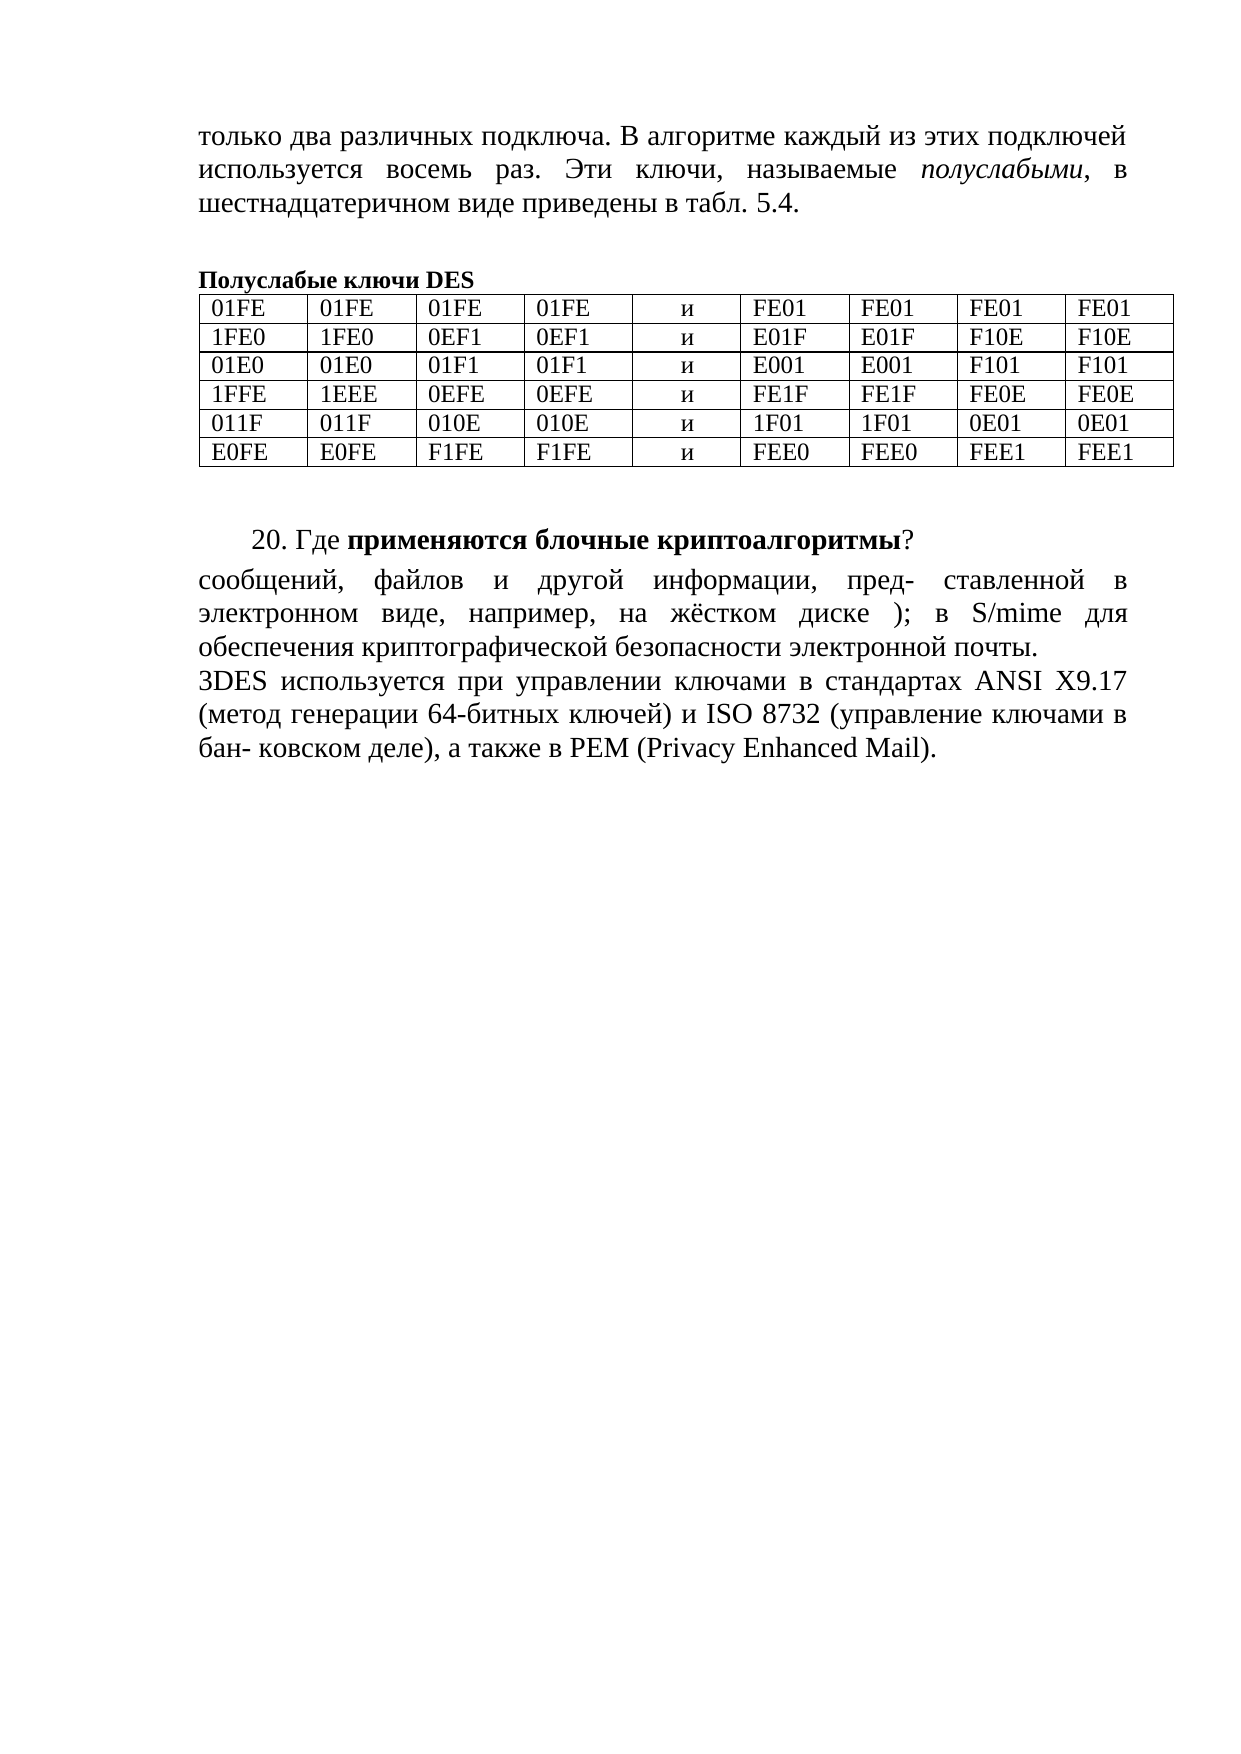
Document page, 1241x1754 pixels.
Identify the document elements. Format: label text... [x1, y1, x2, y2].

table_cell F10E [1066, 324, 1173, 351]
table_cell 1FFE [200, 381, 307, 409]
table_header 01FE [200, 295, 307, 323]
table_cell FEE1 [1066, 438, 1173, 466]
table_cell 1F01 [741, 410, 849, 437]
table_header FE01 [850, 295, 957, 323]
table_cell 0EFE [525, 381, 632, 409]
table_cell 0EF1 [417, 324, 524, 351]
text сообщений, файлов и другой информации, пред- ставленной в электронном виде, например, на жёстком диске ); в S/mime для обеспечения криптографической безопасности электронной почты. [198, 562, 1128, 663]
table_cell 01F1 [417, 353, 524, 380]
table_cell 0EF1 [525, 324, 632, 351]
table_cell 1F01 [850, 410, 957, 437]
text 3DES используется при управлении ключами в стандартах ANSI X9.17 (метод генерации 64-битных ключей) и ISO 8732 (управление ключами в бан- ковском деле), а также в PEM (Privacy Enhanced Mail). [198, 663, 1128, 763]
table_cell F10E [958, 324, 1065, 351]
table_cell F101 [958, 353, 1065, 380]
table_header 01FE [308, 295, 416, 323]
table_cell FEE0 [850, 438, 957, 466]
list Полуслабые ключи DES [198, 265, 1152, 294]
table_cell 01E0 [200, 353, 307, 380]
table_header 01FE [417, 295, 524, 323]
table_cell 0E01 [958, 410, 1065, 437]
table_cell и [633, 353, 740, 380]
table_cell 0EFE [417, 381, 524, 409]
table_cell 010E [417, 410, 524, 437]
table_cell 1EEE [308, 381, 416, 409]
table_header FE01 [741, 295, 849, 323]
table_cell 0E01 [1066, 410, 1173, 437]
table_header FE01 [958, 295, 1065, 323]
table_cell 01E0 [308, 353, 416, 380]
table_cell FE1F [741, 381, 849, 409]
table_cell E0FE [308, 438, 416, 466]
list Где применяются блочные криптоалгоритмы? [251, 522, 1152, 556]
table_cell и [633, 381, 740, 409]
table_cell F101 [1066, 353, 1173, 380]
table_cell и [633, 438, 740, 466]
table_cell 1FE0 [308, 324, 416, 351]
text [198, 118, 1128, 219]
table_cell F1FE [417, 438, 524, 466]
table_cell FE1F [850, 381, 957, 409]
table_header FE01 [1066, 295, 1173, 323]
table_cell 01F1 [525, 353, 632, 380]
table_cell E001 [741, 353, 849, 380]
table_header 01FE [525, 295, 632, 323]
table_cell FEE1 [958, 438, 1065, 466]
table_cell FE0E [958, 381, 1065, 409]
table_cell 010E [525, 410, 632, 437]
table_cell и [633, 324, 740, 351]
table_cell FEE0 [741, 438, 849, 466]
table_cell 011F [308, 410, 416, 437]
table_cell E01F [741, 324, 849, 351]
table_header и [633, 295, 740, 323]
table_cell 1FE0 [200, 324, 307, 351]
table_cell E001 [850, 353, 957, 380]
table_cell F1FE [525, 438, 632, 466]
table_cell FE0E [1066, 381, 1173, 409]
table_cell и [633, 410, 740, 437]
table_cell E0FE [200, 438, 307, 466]
table_cell E01F [850, 324, 957, 351]
table_cell 011F [200, 410, 307, 437]
